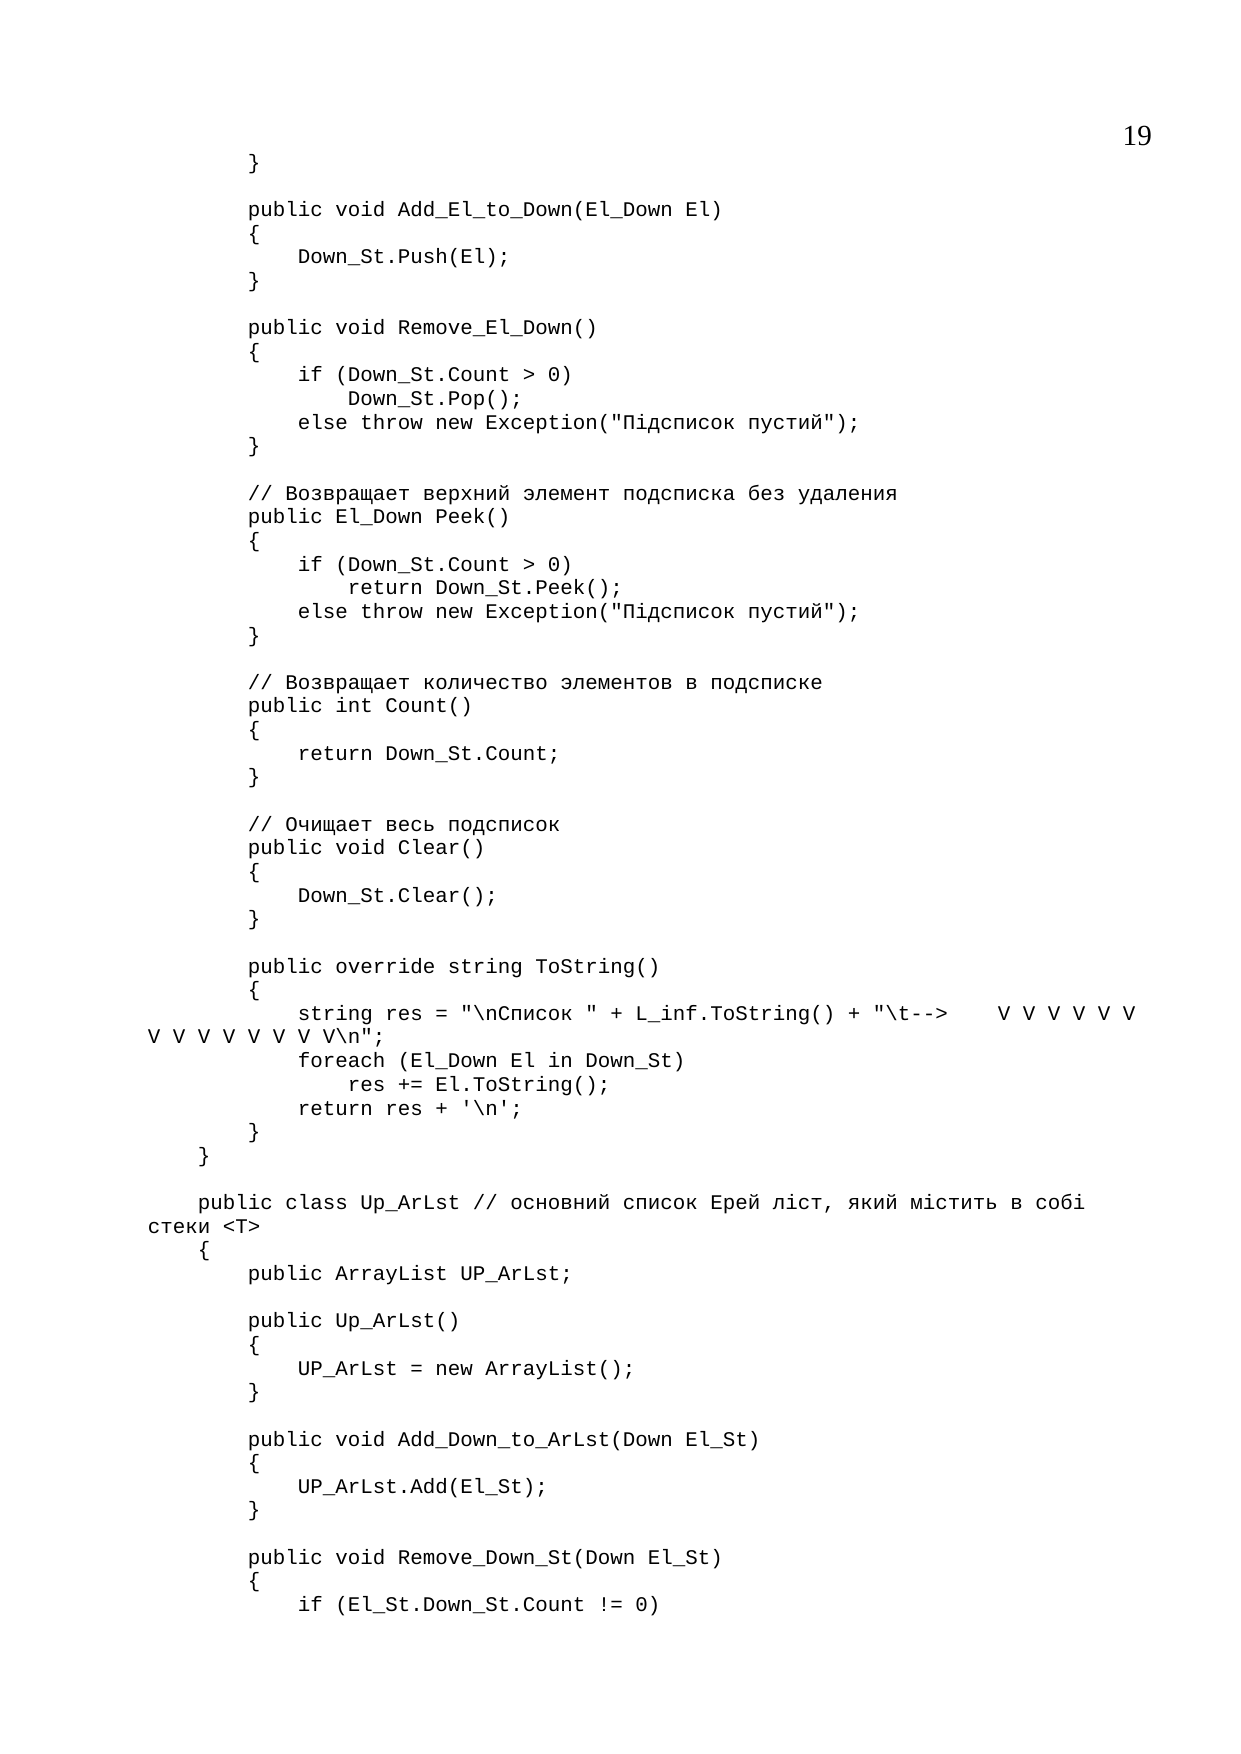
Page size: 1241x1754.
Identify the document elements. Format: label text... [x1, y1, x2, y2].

text { [148, 1239, 1152, 1263]
text public void Clear() [148, 837, 1152, 861]
text // Возвращает количество элементов в подсписке [148, 672, 1152, 696]
text if (Down_St.Count > 0) [148, 364, 1152, 388]
text if (Down_St.Count > 0) [148, 554, 1152, 577]
text Down_St.Clear(); [148, 885, 1152, 908]
text { [148, 1334, 1152, 1358]
text } [148, 1499, 1152, 1523]
text } [148, 908, 1152, 932]
text public void Remove_El_Down() [148, 317, 1152, 341]
text // Возвращает верхний элемент подсписка без удаления [148, 483, 1152, 506]
text } [148, 766, 1152, 790]
text } [148, 1121, 1152, 1145]
text { [148, 979, 1152, 1003]
text else throw new Exception("Підсписок пустий"); [148, 601, 1152, 624]
text UP_ArLst.Add(El_St); [148, 1476, 1152, 1499]
text return Down_St.Count; [148, 743, 1152, 766]
text { [148, 341, 1152, 364]
text } [148, 624, 1152, 648]
text public void Remove_Down_St(Down El_St) [148, 1547, 1152, 1570]
text string res = "\nСписок " + L_inf.ToString() + "\t--> V V V V V V V V V V V V V V\n"; [148, 1003, 1152, 1050]
text public override string ToString() [148, 956, 1152, 979]
text foreach (El_Down El in Down_St) [148, 1050, 1152, 1074]
text res += El.ToString(); [148, 1074, 1152, 1097]
text { [148, 223, 1152, 246]
text } [148, 1381, 1152, 1405]
text // Очищает весь подсписок [148, 814, 1152, 837]
text } [148, 152, 1152, 175]
text else throw new Exception("Підсписок пустий"); [148, 412, 1152, 435]
text if (El_St.Down_St.Count != 0) [148, 1594, 1152, 1618]
text } [148, 435, 1152, 459]
text { [148, 1452, 1152, 1476]
text } [148, 1145, 1152, 1168]
text return Down_St.Peek(); [148, 577, 1152, 601]
text { [148, 719, 1152, 743]
text public int Count() [148, 696, 1152, 719]
text { [148, 861, 1152, 885]
text } [148, 270, 1152, 293]
text return res + '\n'; [148, 1097, 1152, 1121]
text public class Up_ArLst // основний список Ерей ліст, який містить в собі стеки <T> [148, 1192, 1152, 1239]
text public Up_ArLst() [148, 1310, 1152, 1334]
text Down_St.Pop(); [148, 388, 1152, 412]
text UP_ArLst = new ArrayList(); [148, 1358, 1152, 1381]
text { [148, 1570, 1152, 1594]
text public ArrayList UP_ArLst; [148, 1263, 1152, 1287]
text Down_St.Push(El); [148, 246, 1152, 270]
text public El_Down Peek() [148, 506, 1152, 530]
text public void Add_El_to_Down(El_Down El) [148, 199, 1152, 223]
text public void Add_Down_to_ArLst(Down El_St) [148, 1428, 1152, 1452]
text { [148, 530, 1152, 554]
